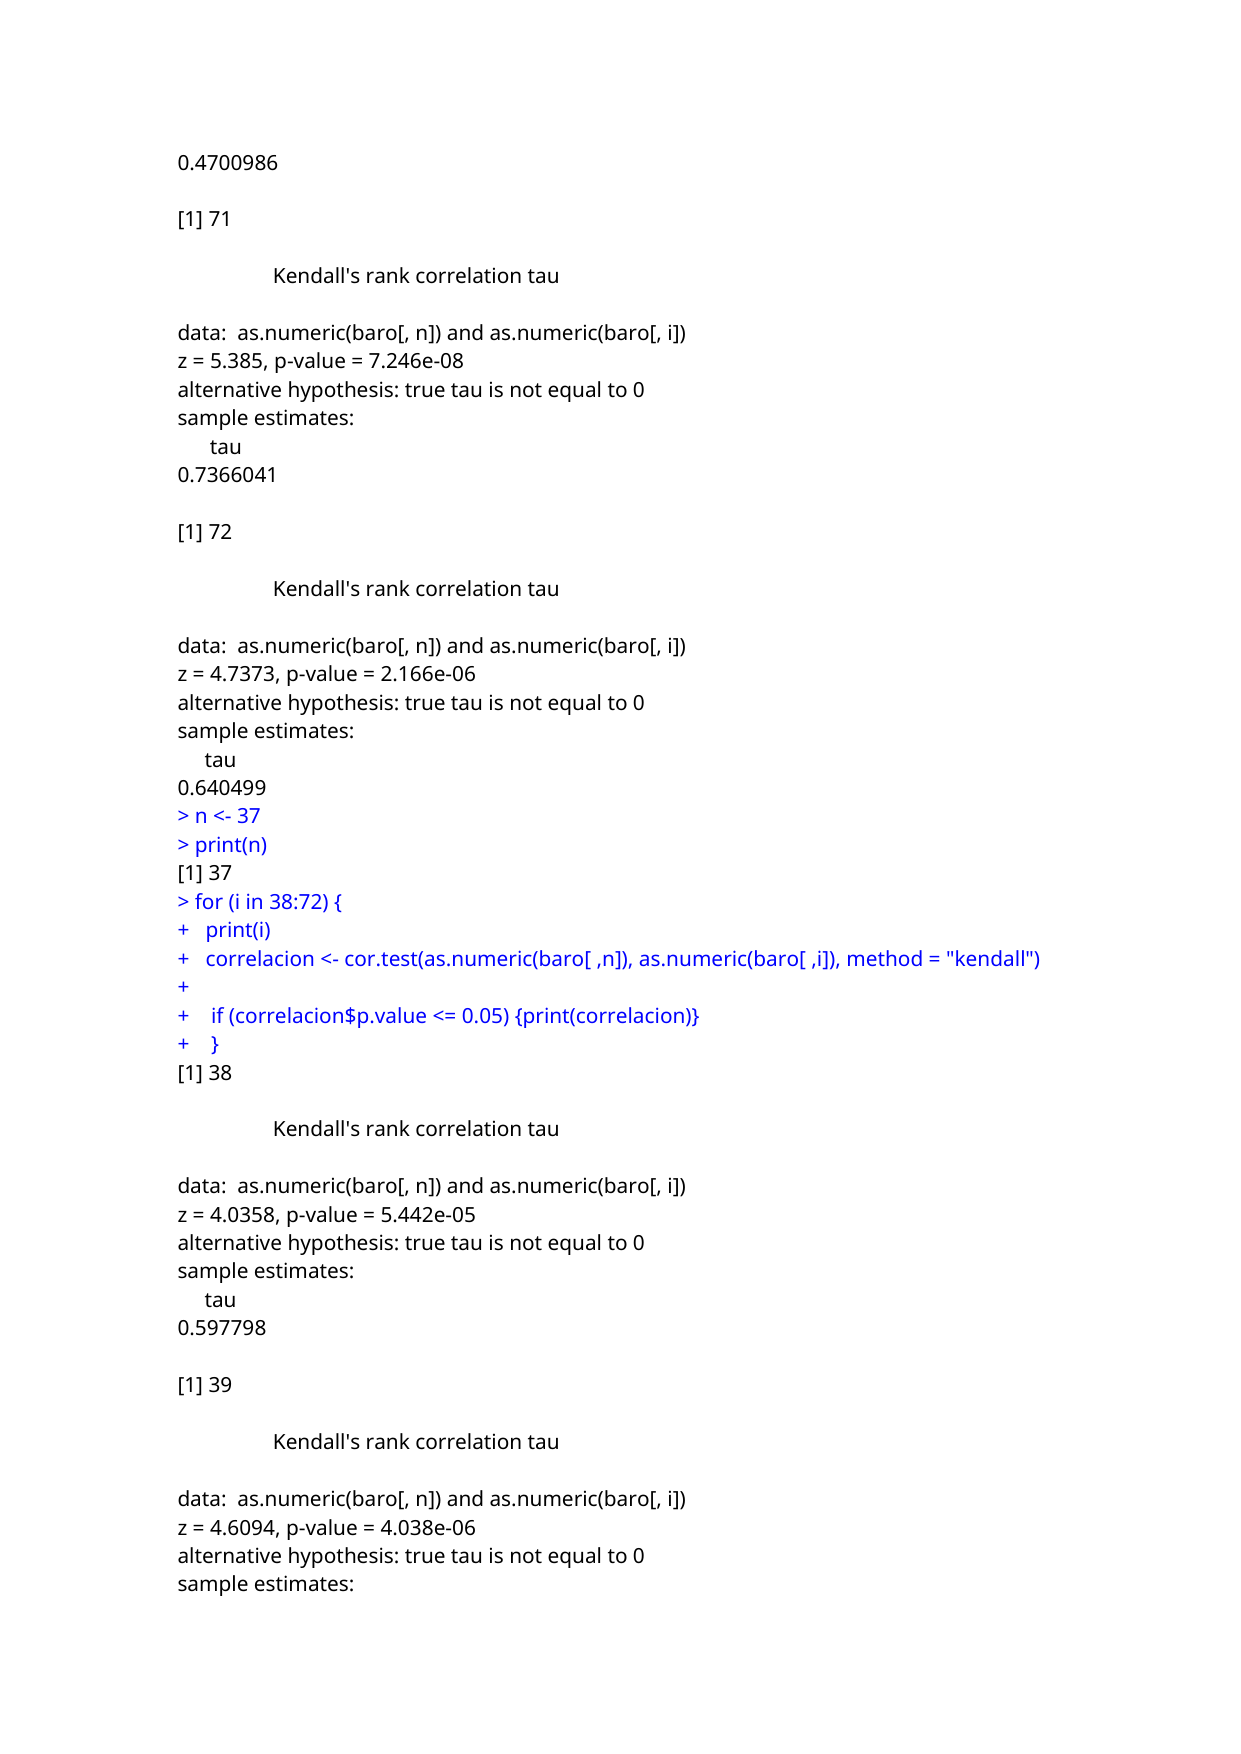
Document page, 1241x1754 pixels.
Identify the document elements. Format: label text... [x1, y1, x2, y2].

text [177, 1541, 1063, 1569]
text + print(i) [177, 915, 1063, 944]
text + if (correlacion$p.value <= 0.05) {print(correlacion)} [177, 1001, 1063, 1029]
text alternative hypothesis: true tau is not equal to 0 [177, 688, 1063, 716]
text > n <- 37 [177, 802, 1063, 830]
text [1] 39 [177, 1370, 1063, 1399]
text tau [177, 745, 1063, 773]
text Kendall's rank correlation tau [177, 574, 1063, 603]
text + } [177, 1029, 1063, 1058]
text alternative hypothesis: true tau is not equal to 0 [177, 1228, 1063, 1257]
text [177, 318, 1063, 347]
text 0.4700986 [177, 148, 1063, 176]
text 0.597798 [177, 1313, 1063, 1342]
text [1] 37 [177, 858, 1063, 887]
text + correlacion <- cor.test(as.numeric(baro[ ,n]), as.numeric(baro[ ,i]), method = "kendall") [177, 944, 1063, 972]
text [1] 71 [177, 204, 1063, 233]
text Kendall's rank correlation tau [177, 261, 1063, 290]
text z = 4.6094, p-value = 4.038e-06 [177, 1513, 1063, 1541]
text data: as.numeric(baro[, n]) and as.numeric(baro[, i]) [177, 1171, 1063, 1200]
text [1] 38 [177, 1058, 1063, 1086]
text Kendall's rank correlation tau [177, 1427, 1063, 1456]
text > for (i in 38:72) { [177, 887, 1063, 915]
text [177, 1484, 1063, 1513]
text 0.7366041 [177, 460, 1063, 489]
text tau [177, 432, 1063, 460]
text sample estimates: [177, 403, 1063, 432]
text sample estimates: [177, 716, 1063, 745]
text data: as.numeric(baro[, n]) and as.numeric(baro[, i]) [177, 631, 1063, 659]
text 0.640499 [177, 773, 1063, 802]
text Kendall's rank correlation tau [177, 1114, 1063, 1143]
text z = 4.7373, p-value = 2.166e-06 [177, 659, 1063, 688]
text sample estimates: [177, 1569, 1063, 1598]
text + [177, 972, 1063, 1001]
text z = 5.385, p-value = 7.246e-08 [177, 347, 1063, 375]
text tau [177, 1285, 1063, 1313]
text z = 4.0358, p-value = 5.442e-05 [177, 1200, 1063, 1228]
text [1] 72 [177, 517, 1063, 546]
text > print(n) [177, 830, 1063, 858]
text sample estimates: [177, 1257, 1063, 1285]
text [177, 375, 1063, 403]
